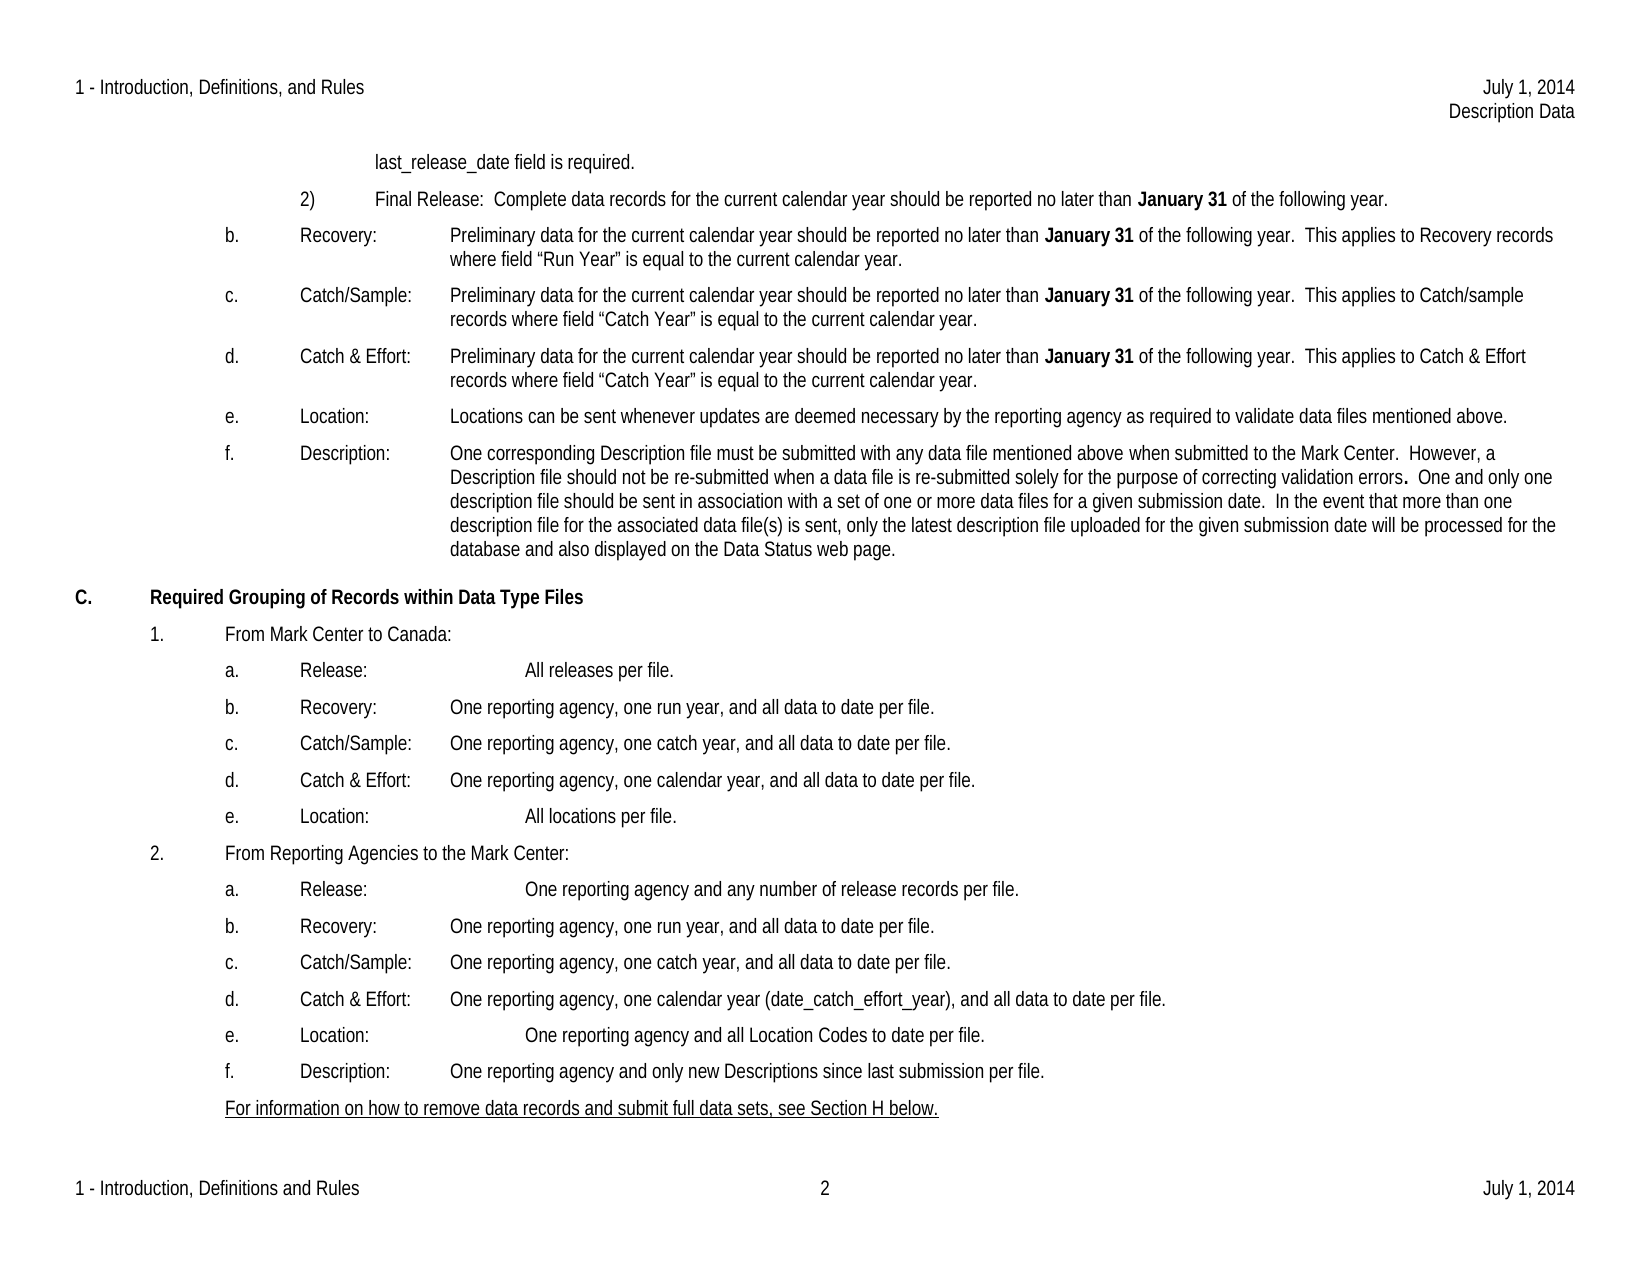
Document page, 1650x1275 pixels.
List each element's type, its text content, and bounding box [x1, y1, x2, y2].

list For information on how to remove data records and submit full data sets, see Section H below. [225, 1096, 1575, 1120]
list Catch/Sample: One reporting agency, one catch year, and all data to date per file. [225, 950, 1575, 974]
list Description: One reporting agency and only new Descriptions since last submission per file. [225, 1059, 1575, 1083]
text Recovery: Preliminary data for the current calendar year should be reported no later than January 31 of the following year. This applies to Recovery records where field “Run Year” is equal to the current calendar year. [225, 223, 1575, 271]
list Final Release: Complete data records for the current calendar year should be reported no later than January 31 of the following year. [300, 186, 1575, 210]
text Location: Locations can be sent whenever updates are deemed necessary by the reporting agency as required to validate data files mentioned above. [225, 404, 1575, 428]
list Release: One reporting agency and any number of release records per file. [225, 877, 1575, 901]
text 1. From Mark Center to Canada: [150, 622, 1575, 646]
text 2. From Reporting Agencies to the Mark Center: [150, 841, 1575, 864]
list Release: All releases per file. [225, 658, 1575, 682]
text Catch/Sample: Preliminary data for the current calendar year should be reported no later than January 31 of the following year. This applies to Catch/sample records where field “Catch Year” is equal to the current calendar year. [225, 283, 1575, 331]
list Catch/Sample: One reporting agency, one catch year, and all data to date per file. [225, 731, 1575, 755]
text Required Grouping of Records within Data Type Files [75, 585, 1575, 609]
text Catch & Effort: Preliminary data for the current calendar year should be reported no later than January 31 of the following year. This applies to Catch & Effort records where field “Catch Year” is equal to the current calendar year. [225, 344, 1575, 392]
list Catch & Effort: One reporting agency, one calendar year, and all data to date per file. [225, 768, 1575, 792]
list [300, 150, 1575, 174]
list Location: One reporting agency and all Location Codes to date per file. [225, 1023, 1575, 1047]
text Description: One corresponding Description file must be submitted with any data file mentioned above when submitted to the Mark Center. However, a Description file should not be re-submitted when a data file is re-submitted solely for the purpose of correcting validation errors. One and only one description file should be sent in association with a set of one or more data files for a given submission date. In the event that more than one description file for the associated data file(s) is sent, only the latest description file uploaded for the given submission date will be processed for the database and also displayed on the Data Status web page. [225, 441, 1575, 560]
list Catch & Effort: One reporting agency, one calendar year (date_catch_effort_year), and all data to date per file. [225, 986, 1575, 1010]
list Recovery: One reporting agency, one run year, and all data to date per file. [225, 913, 1575, 937]
list Recovery: One reporting agency, one run year, and all data to date per file. [225, 695, 1575, 719]
list Location: All locations per file. [225, 804, 1575, 828]
